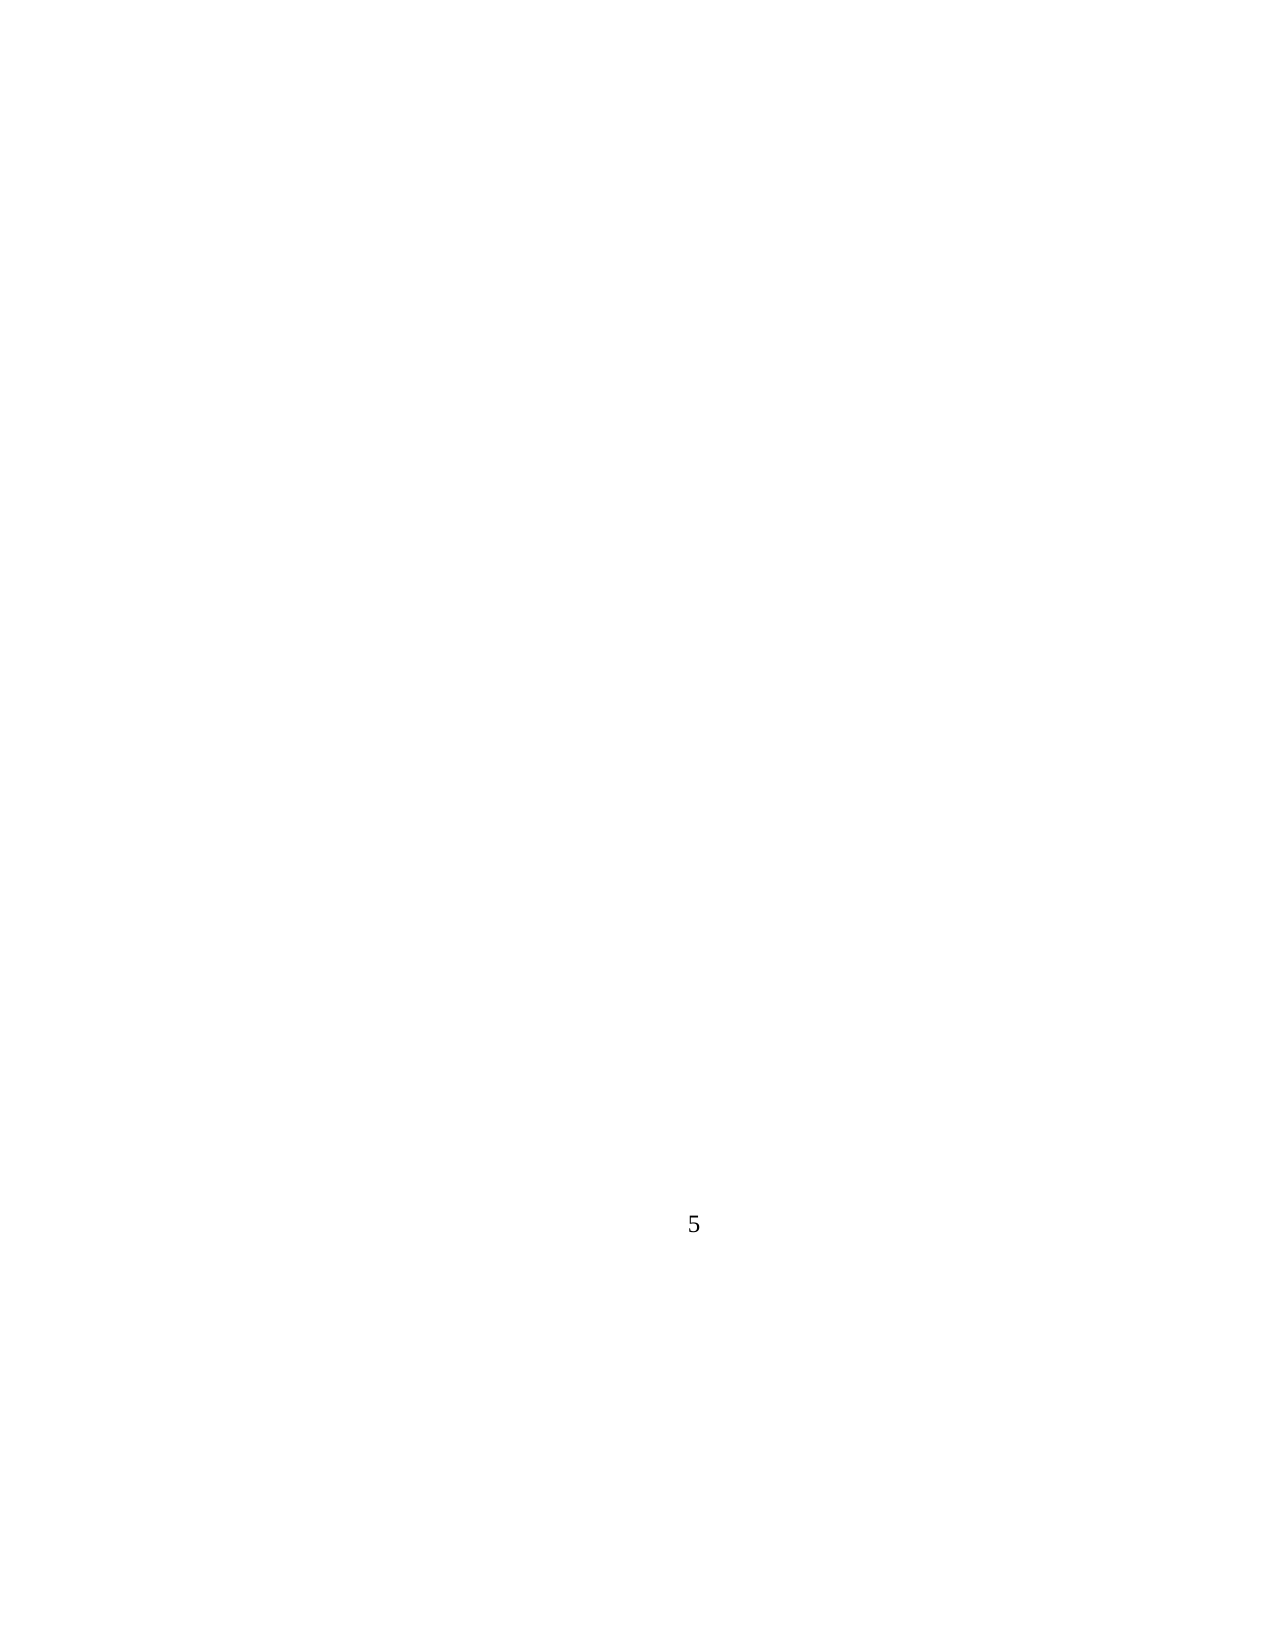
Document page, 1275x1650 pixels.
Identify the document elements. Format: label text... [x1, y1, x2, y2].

text 5 [688, 1209, 1098, 1238]
